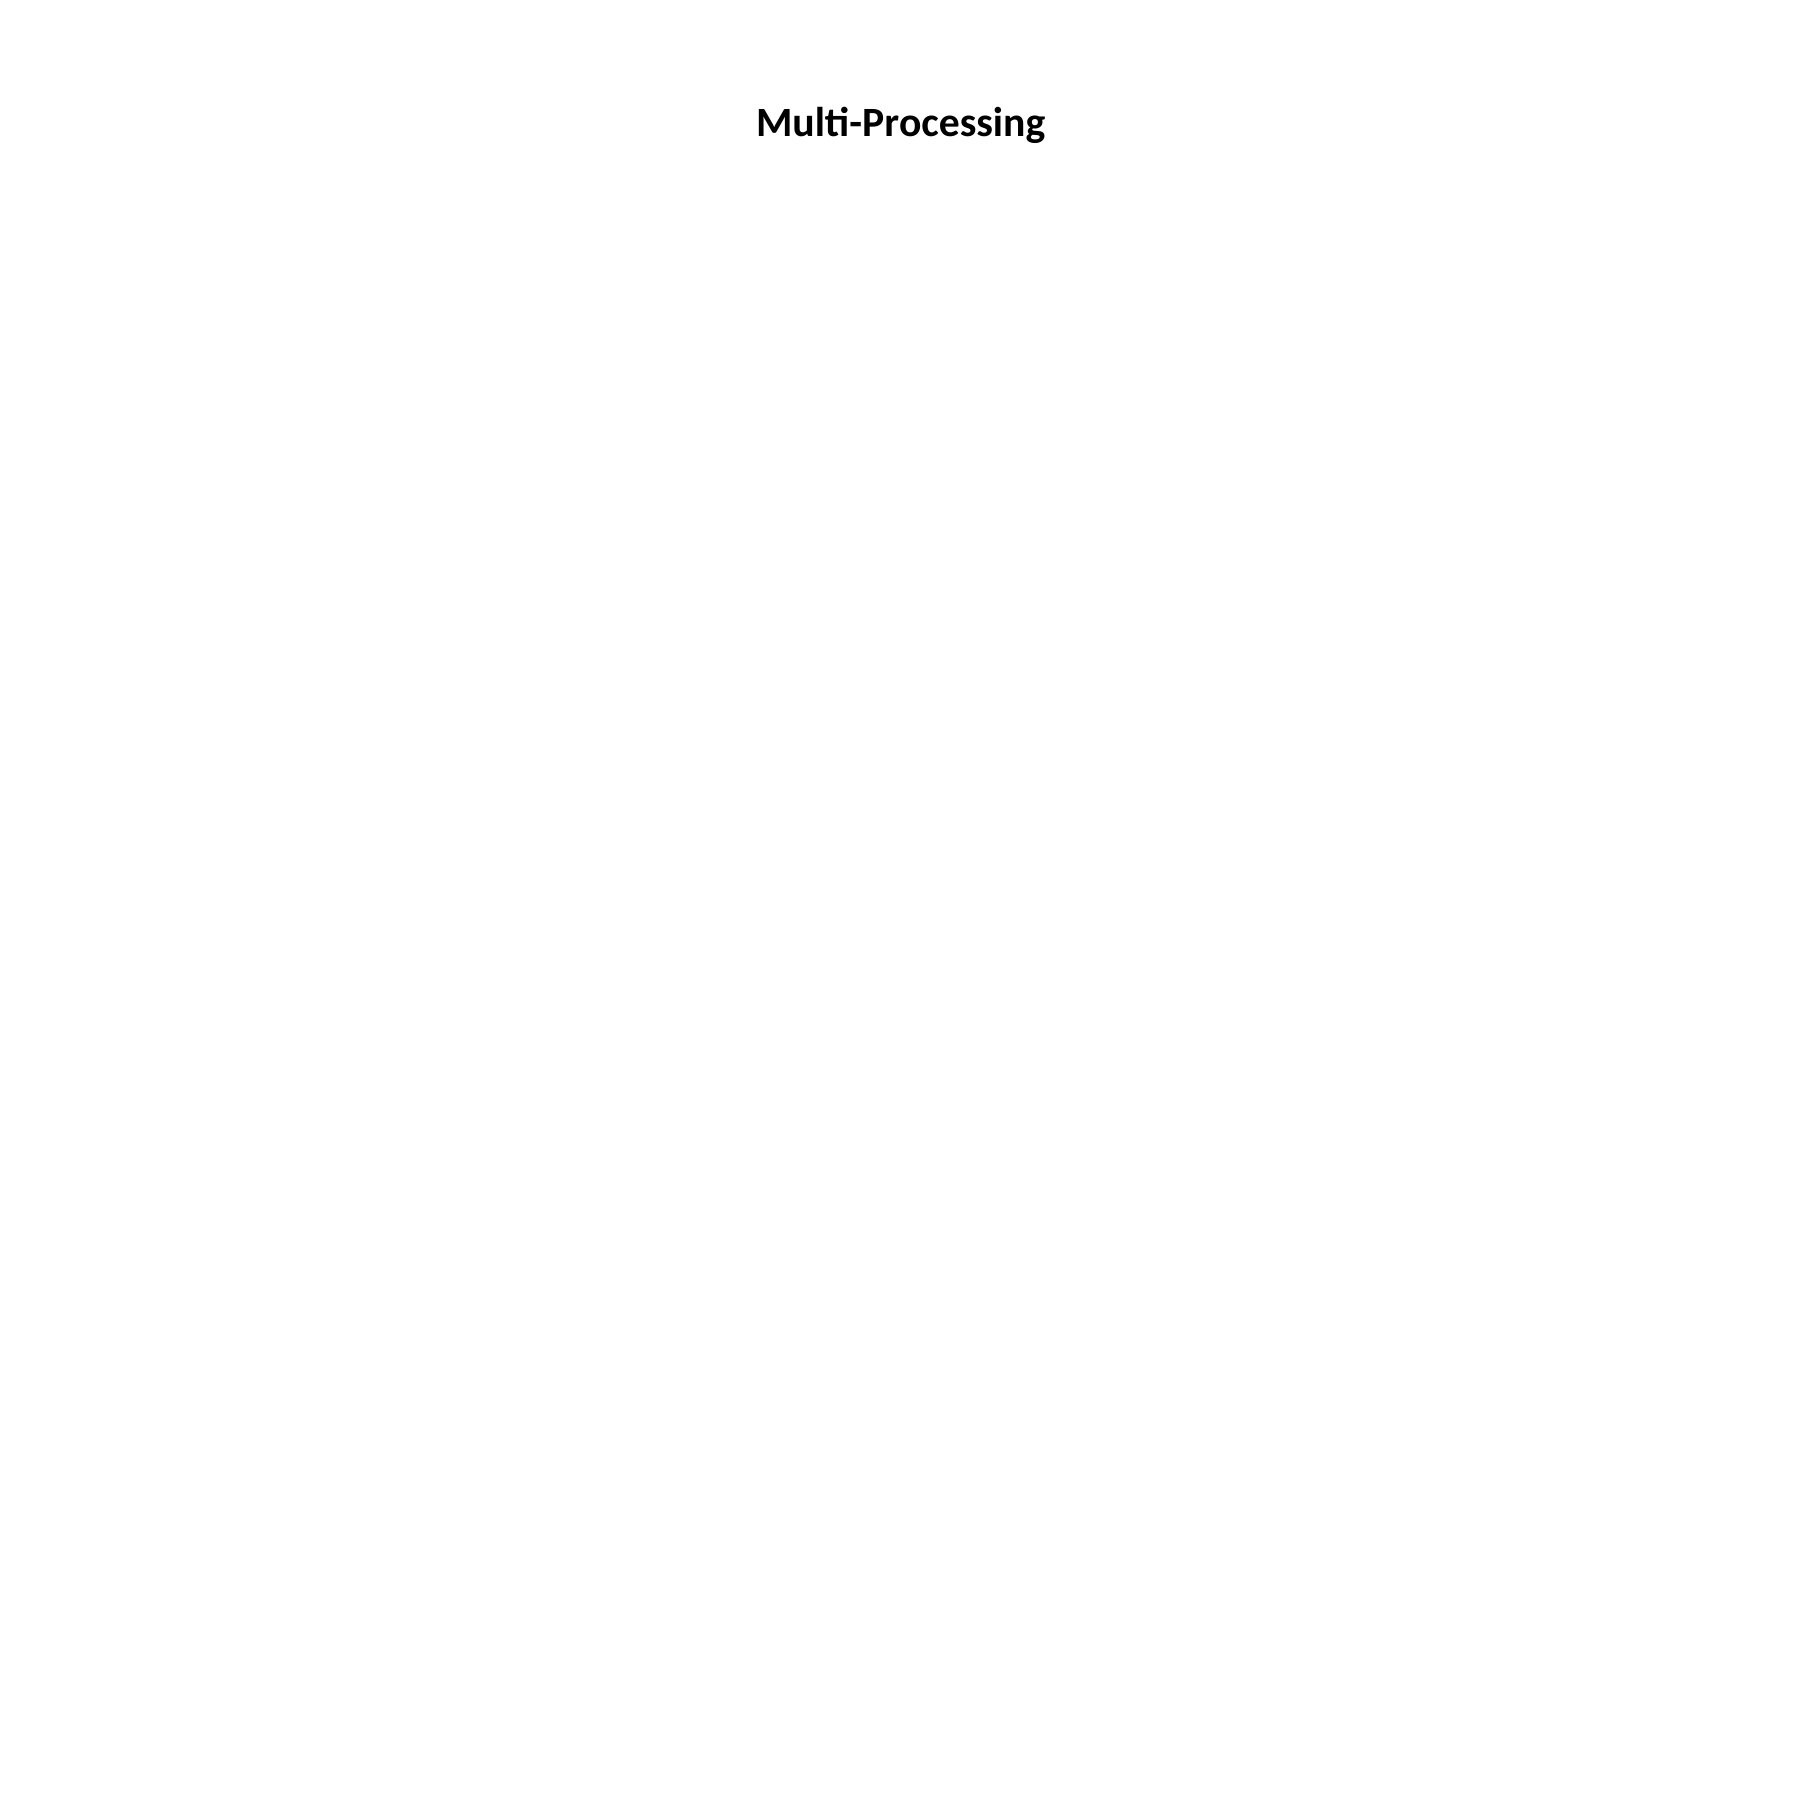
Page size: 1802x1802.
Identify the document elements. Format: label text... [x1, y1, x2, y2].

subtitle Multi-Processing [75, 96, 1726, 147]
